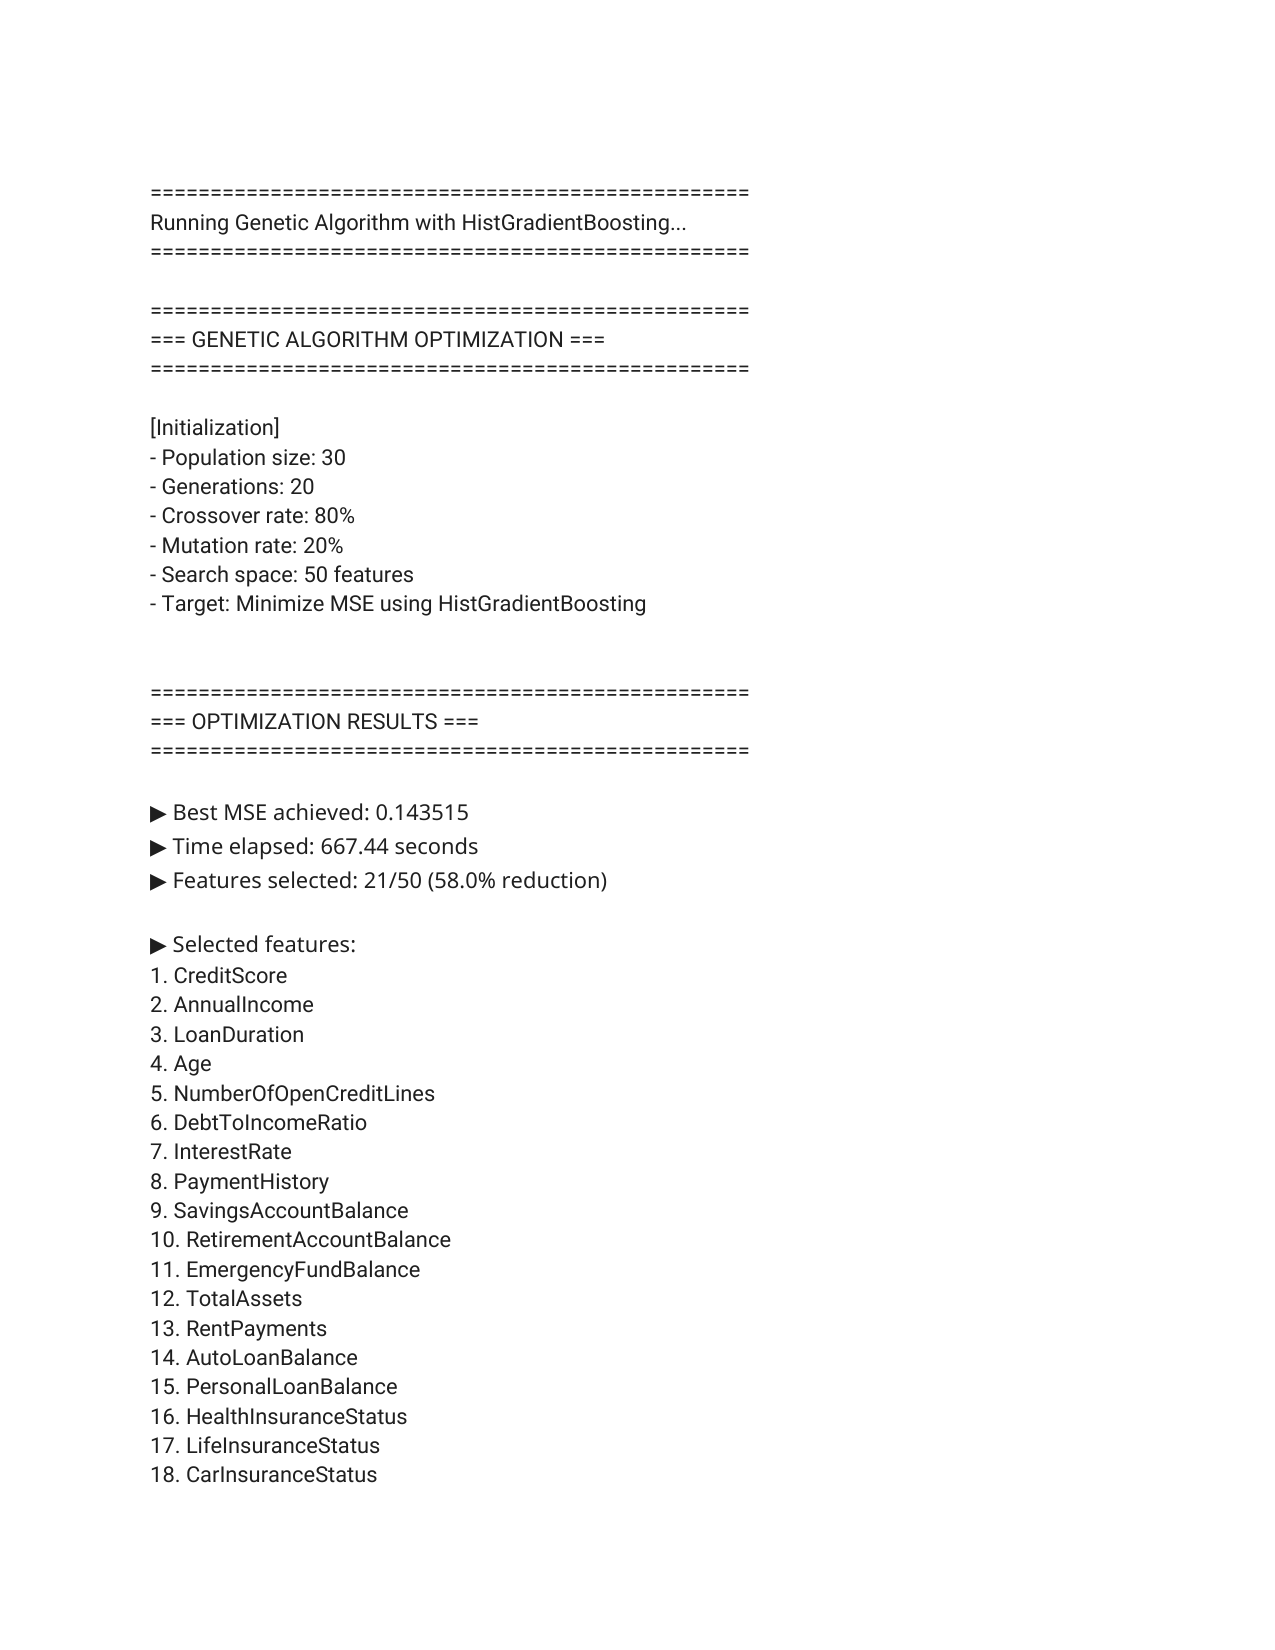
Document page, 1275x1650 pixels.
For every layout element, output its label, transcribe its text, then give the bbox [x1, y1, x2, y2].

text 11. EmergencyFundBalance [150, 1257, 1125, 1282]
text 13. RentPayments [150, 1316, 1125, 1341]
text 14. AutoLoanBalance [150, 1345, 1125, 1371]
text - Mutation rate: 20% [150, 533, 1125, 558]
text ▶ Features selected: 21/50 (58.0% reduction) [150, 865, 1125, 895]
text === OPTIMIZATION RESULTS === [150, 709, 1125, 734]
text ================================================== [150, 356, 1125, 382]
text 7. InterestRate [150, 1139, 1125, 1165]
text 15. PersonalLoanBalance [150, 1374, 1125, 1400]
text ================================================== [150, 180, 1125, 206]
text ▶ Selected features: [150, 929, 1125, 959]
text 4. Age [150, 1051, 1125, 1077]
text 2. AnnualIncome [150, 992, 1125, 1018]
text 1. CreditScore [150, 963, 1125, 989]
text 18. CarInsuranceStatus [150, 1462, 1125, 1488]
text ================================================== [150, 738, 1125, 764]
text ▶ Best MSE achieved: 0.143515 [150, 797, 1125, 827]
text ================================================== [150, 298, 1125, 323]
text 6. DebtToIncomeRatio [150, 1110, 1125, 1136]
text - Target: Minimize MSE using HistGradientBoosting [150, 591, 1125, 617]
text - Population size: 30 [150, 444, 1125, 470]
text ================================================== [150, 239, 1125, 264]
text - Search space: 50 features [150, 562, 1125, 588]
text 17. LifeInsuranceStatus [150, 1433, 1125, 1459]
text 9. SavingsAccountBalance [150, 1198, 1125, 1224]
text 12. TotalAssets [150, 1286, 1125, 1312]
text [Initialization] [150, 415, 1125, 441]
text - Crossover rate: 80% [150, 503, 1125, 529]
text ================================================== [150, 679, 1125, 705]
text - Generations: 20 [150, 474, 1125, 499]
text 3. LoanDuration [150, 1022, 1125, 1047]
text 5. NumberOfOpenCreditLines [150, 1081, 1125, 1106]
text ▶ Time elapsed: 667.44 seconds [150, 831, 1125, 861]
text 8. PaymentHistory [150, 1169, 1125, 1194]
text 16. HealthInsuranceStatus [150, 1404, 1125, 1429]
text Running Genetic Algorithm with HistGradientBoosting... [150, 209, 1125, 235]
text === GENETIC ALGORITHM OPTIMIZATION === [150, 327, 1125, 353]
text 10. RetirementAccountBalance [150, 1227, 1125, 1253]
